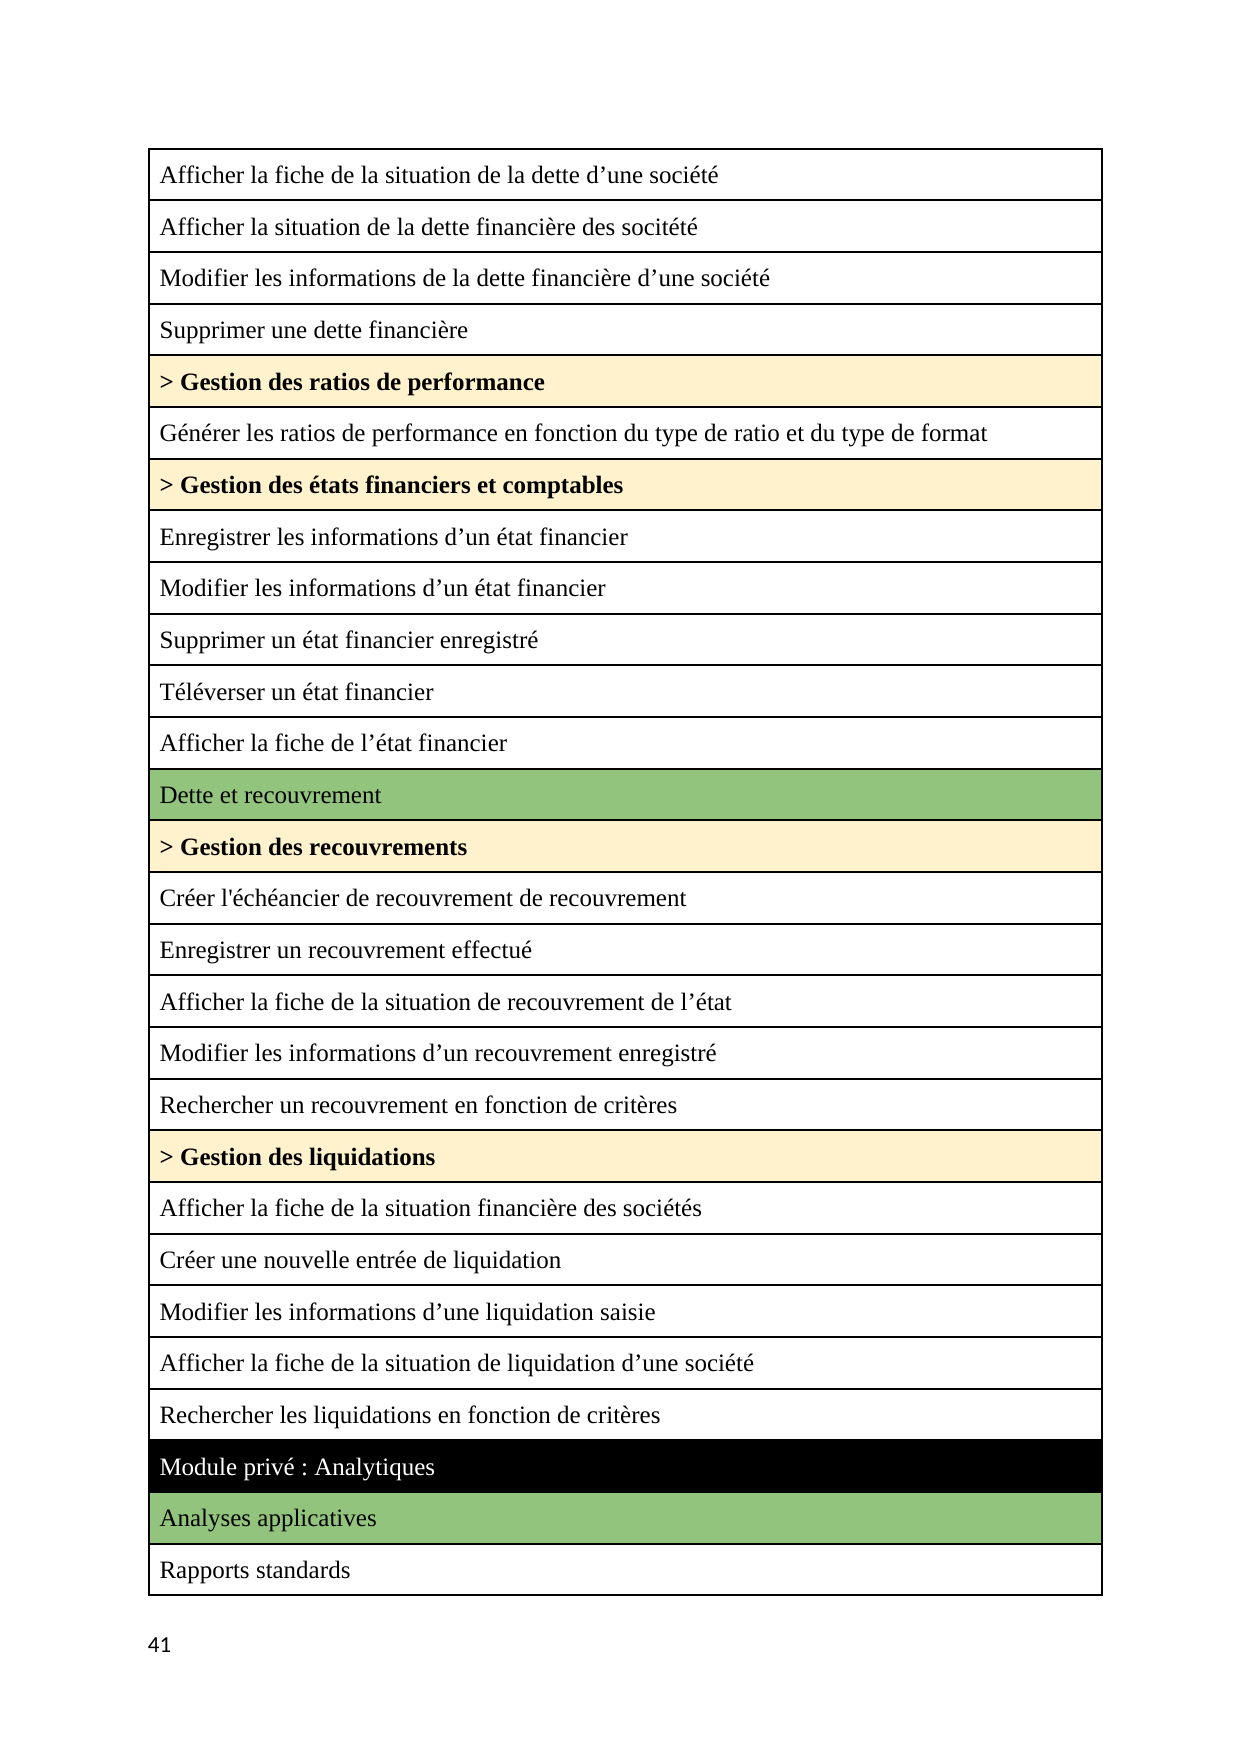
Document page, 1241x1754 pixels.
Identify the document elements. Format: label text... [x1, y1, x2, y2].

table_cell Modifier les informations d’un état financier [150, 563, 1101, 613]
table_cell > Gestion des liquidations [150, 1131, 1101, 1181]
table_cell Générer les ratios de performance en fonction du type de ratio et du type de format [150, 408, 1101, 458]
table_cell Afficher la fiche de la situation financière des sociétés [150, 1183, 1101, 1233]
table_cell Afficher la situation de la dette financière des socitété [150, 201, 1101, 251]
table_cell Dette et recouvrement [150, 770, 1101, 819]
table_cell > Gestion des ratios de performance [150, 356, 1101, 406]
table_cell Enregistrer un recouvrement effectué [150, 925, 1101, 974]
table_cell Afficher la fiche de la situation de recouvrement de l’état [150, 976, 1101, 1026]
table_cell Afficher la fiche de l’état financier [150, 718, 1101, 768]
table_cell Modifier les informations d’une liquidation saisie [150, 1286, 1101, 1336]
table_cell Rechercher les liquidations en fonction de critères [150, 1390, 1101, 1439]
table_cell Créer l'échéancier de recouvrement de recouvrement [150, 873, 1101, 923]
table_cell Modifier les informations d’un recouvrement enregistré [150, 1028, 1101, 1078]
table_cell > Gestion des recouvrements [150, 821, 1101, 871]
table_cell Analyses applicatives [150, 1493, 1101, 1543]
table_cell Afficher la fiche de la situation de la dette d’une société [150, 150, 1101, 199]
table_cell Module privé : Analytiques [150, 1441, 1101, 1491]
table_cell Afficher la fiche de la situation de liquidation d’une société [150, 1338, 1101, 1388]
table_cell Créer une nouvelle entrée de liquidation [150, 1235, 1101, 1284]
table_cell > Gestion des états financiers et comptables [150, 460, 1101, 509]
table_cell Supprimer un état financier enregistré [150, 615, 1101, 664]
table_cell Téléverser un état financier [150, 666, 1101, 716]
table_cell Supprimer une dette financière [150, 305, 1101, 354]
table_cell Modifier les informations de la dette financière d’une société [150, 253, 1101, 303]
table_cell Enregistrer les informations d’un état financier [150, 511, 1101, 561]
table_cell Rechercher un recouvrement en fonction de critères [150, 1080, 1101, 1129]
table_cell Rapports standards [150, 1545, 1101, 1594]
